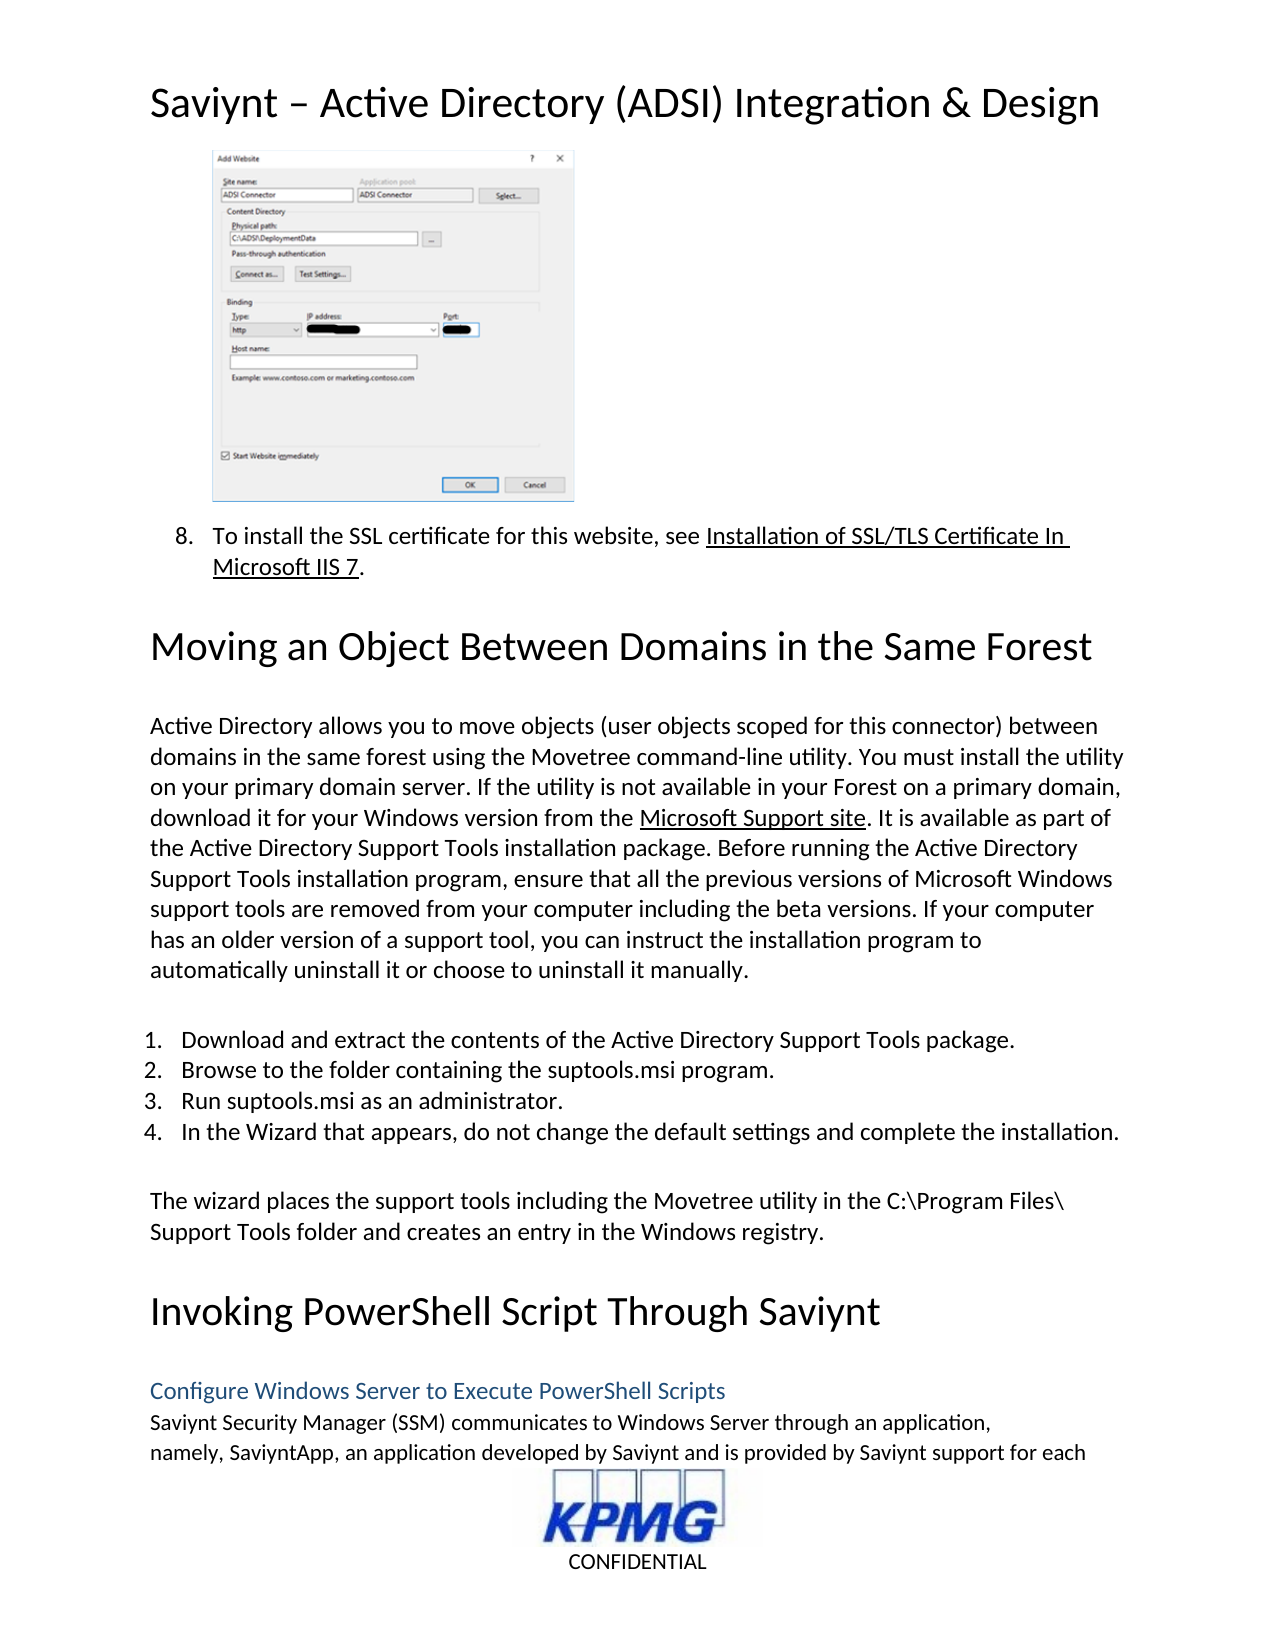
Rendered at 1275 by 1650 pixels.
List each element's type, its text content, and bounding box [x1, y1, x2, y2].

list To install the SSL certificate for this website, see Installation of SSL/TLS Certificate In Microsoft IIS 7. [175, 520, 1125, 581]
subtitle Configure Windows Server to Execute PowerShell Scripts [150, 1375, 1125, 1406]
text Active Directory allows you to move objects (user objects scoped for this connector) between domains in the same forest using the Movetree command-line utility. You must install the utility on your primary domain server. If the utility is not available in your Forest on a primary domain, download it for your Windows version from the Microsoft Support site. It is available as part of the Active Directory Support Tools installation package. Before running the Active Directory Support Tools installation program, ensure that all the previous versions of Microsoft Windows support tools are removed from your computer including the beta versions. If your computer has an older version of a support tool, you can instruct the installation program to automatically uninstall it or choose to uninstall it manually. [150, 710, 1125, 985]
list Download and extract the contents of the Active Directory Support Tools package. [144, 1024, 1125, 1054]
text The wizard places the support tools including the Movetree utility in the C:\Program Files\Support Tools folder and creates an entry in the Windows registry. [150, 1185, 1125, 1246]
picture [512, 1468, 763, 1547]
text Moving an Object Between Domains in the Same Forest [150, 620, 1125, 671]
picture [212, 150, 575, 502]
list Run suptools.msi as an administrator. [144, 1085, 1125, 1116]
list In the Wizard that appears, do not change the default settings and complete the installation. [144, 1116, 1125, 1146]
list Browse to the folder containing the suptools.msi program. [144, 1054, 1125, 1085]
text Invoking PowerShell Script Through Saviynt [150, 1285, 1125, 1336]
